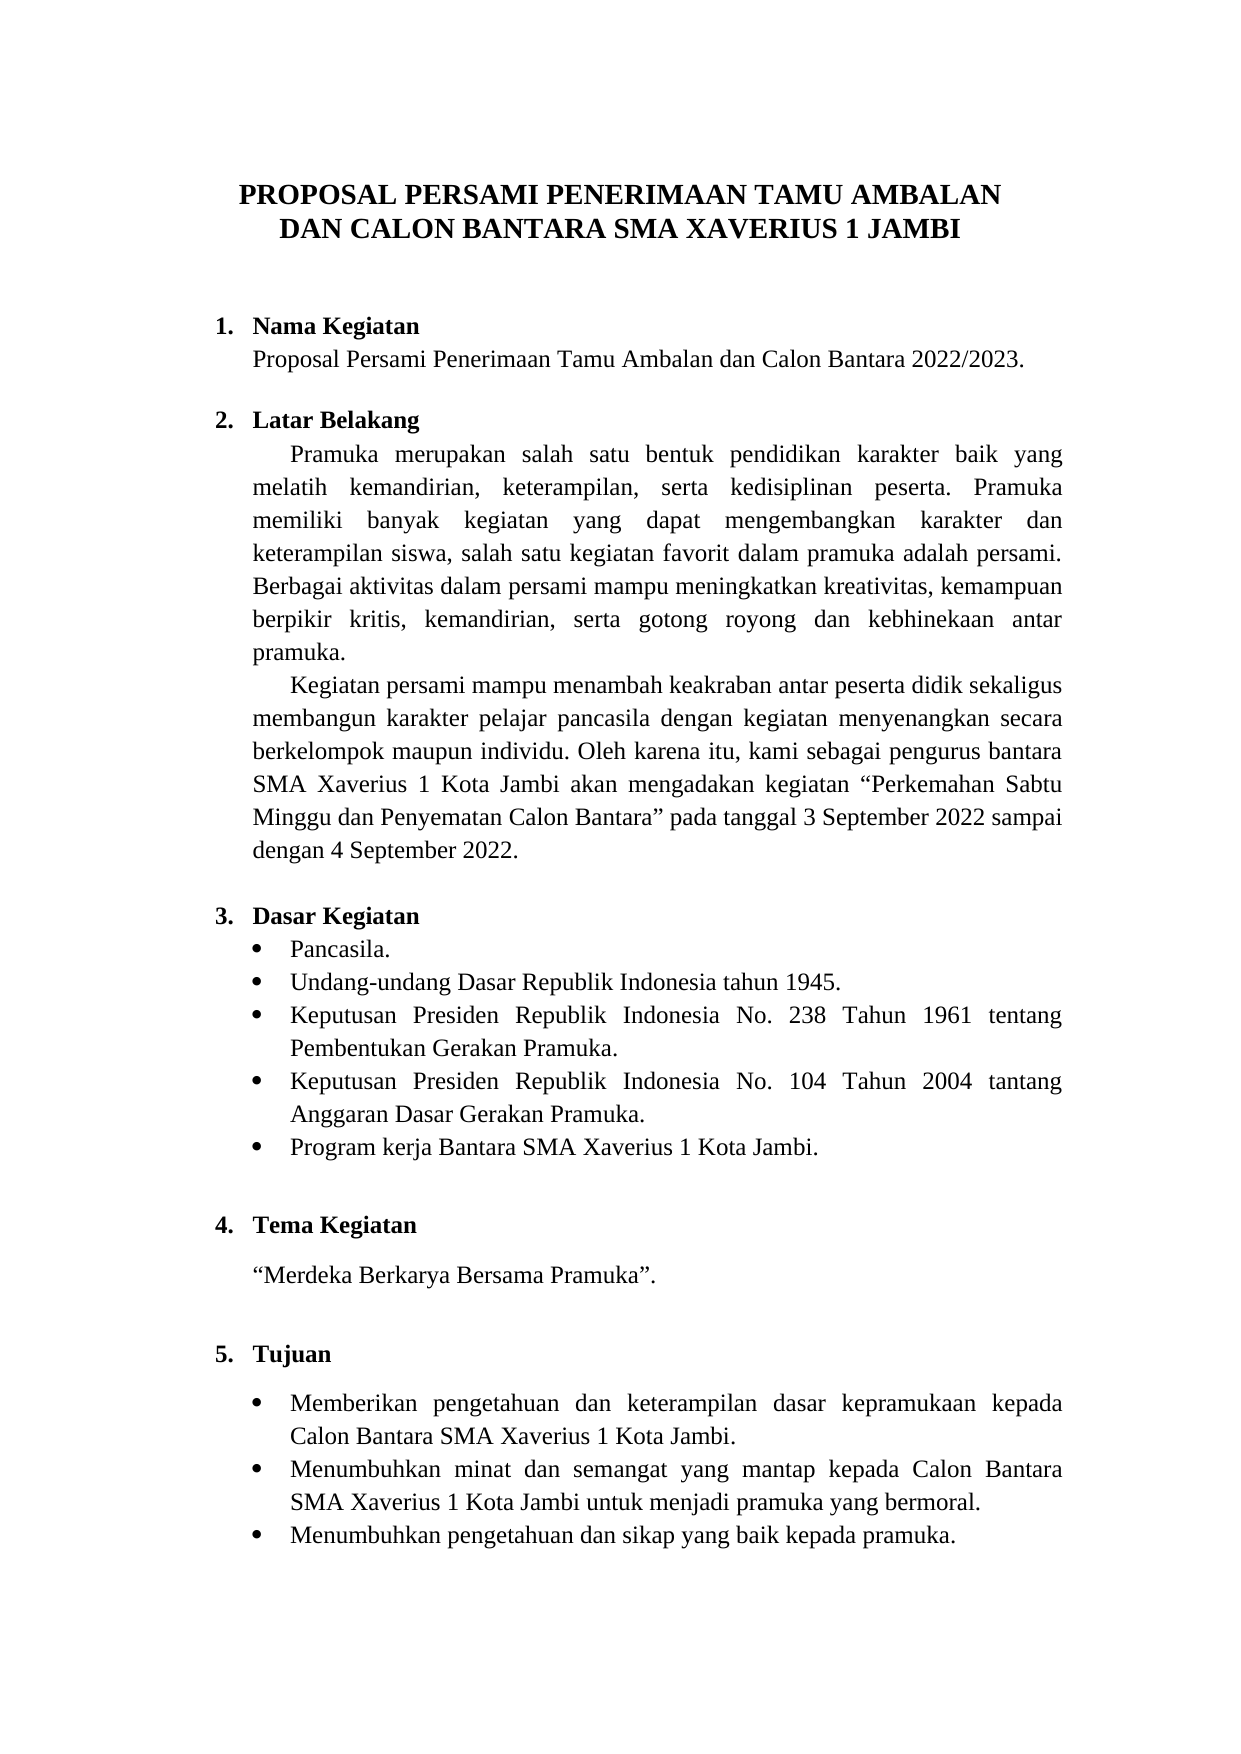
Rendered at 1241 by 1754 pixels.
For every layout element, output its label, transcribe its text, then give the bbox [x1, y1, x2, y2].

text Kegiatan persami mampu menambah keakraban antar peserta didik sekaligus membangun karakter pelajar pancasila dengan kegiatan menyenangkan secara berkelompok maupun individu. Oleh karena itu, kami sebagai pengurus bantara SMA Xaverius 1 Kota Jambi akan mengadakan kegiatan “Perkemahan Sabtu Minggu dan Penyematan Calon Bantara” pada tanggal 3 September 2022 sampai dengan 4 September 2022. [252, 670, 1063, 864]
list Program kerja Bantara SMA Xaverius 1 Kota Jambi. [252, 1132, 1063, 1161]
list Tema Kegiatan [215, 1211, 1063, 1239]
list Keputusan Presiden Republik Indonesia No. 238 Tahun 1961 tentang Pembentukan Gerakan Pramuka. [252, 1000, 1063, 1062]
list Latar Belakang [215, 406, 1063, 434]
text Pramuka merupakan salah satu bentuk pendidikan karakter baik yang melatih kemandirian, keterampilan, serta kedisiplinan peserta. Pramuka memiliki banyak kegiatan yang dapat mengembangkan karakter dan keterampilan siswa, salah satu kegiatan favorit dalam pramuka adalah persami. Berbagai aktivitas dalam persami mampu meningkatkan kreativitas, kemampuan berpikir kritis, kemandirian, serta gotong royong dan kebhinekaan antar pramuka. [252, 439, 1063, 666]
list Menumbuhkan minat dan semangat yang mantap kepada Calon Bantara SMA Xaverius 1 Kota Jambi untuk menjadi pramuka yang bermoral. [252, 1454, 1063, 1516]
list Pancasila. [252, 934, 1063, 963]
list Proposal Persami Penerimaan Tamu Ambalan dan Calon Bantara 2022/2023. [252, 344, 1063, 373]
text PROPOSAL PERSAMI PENERIMAAN TAMU AMBALAN [177, 177, 1063, 211]
list Undang-undang Dasar Republik Indonesia tahun 1945. [252, 967, 1063, 996]
list Memberikan pengetahuan dan keterampilan dasar kepramukaan kepada Calon Bantara SMA Xaverius 1 Kota Jambi. [252, 1388, 1063, 1450]
text DAN CALON BANTARA SMA XAVERIUS 1 JAMBI [177, 211, 1063, 244]
list Nama Kegiatan [215, 311, 1063, 339]
list Dasar Kegiatan [215, 901, 1063, 930]
text “Merdeka Berkarya Bersama Pramuka”. [252, 1260, 1063, 1289]
list Keputusan Presiden Republik Indonesia No. 104 Tahun 2004 tantang Anggaran Dasar Gerakan Pramuka. [252, 1066, 1063, 1128]
list Tujuan [215, 1339, 1063, 1367]
list Menumbuhkan pengetahuan dan sikap yang baik kepada pramuka. [252, 1520, 1063, 1549]
